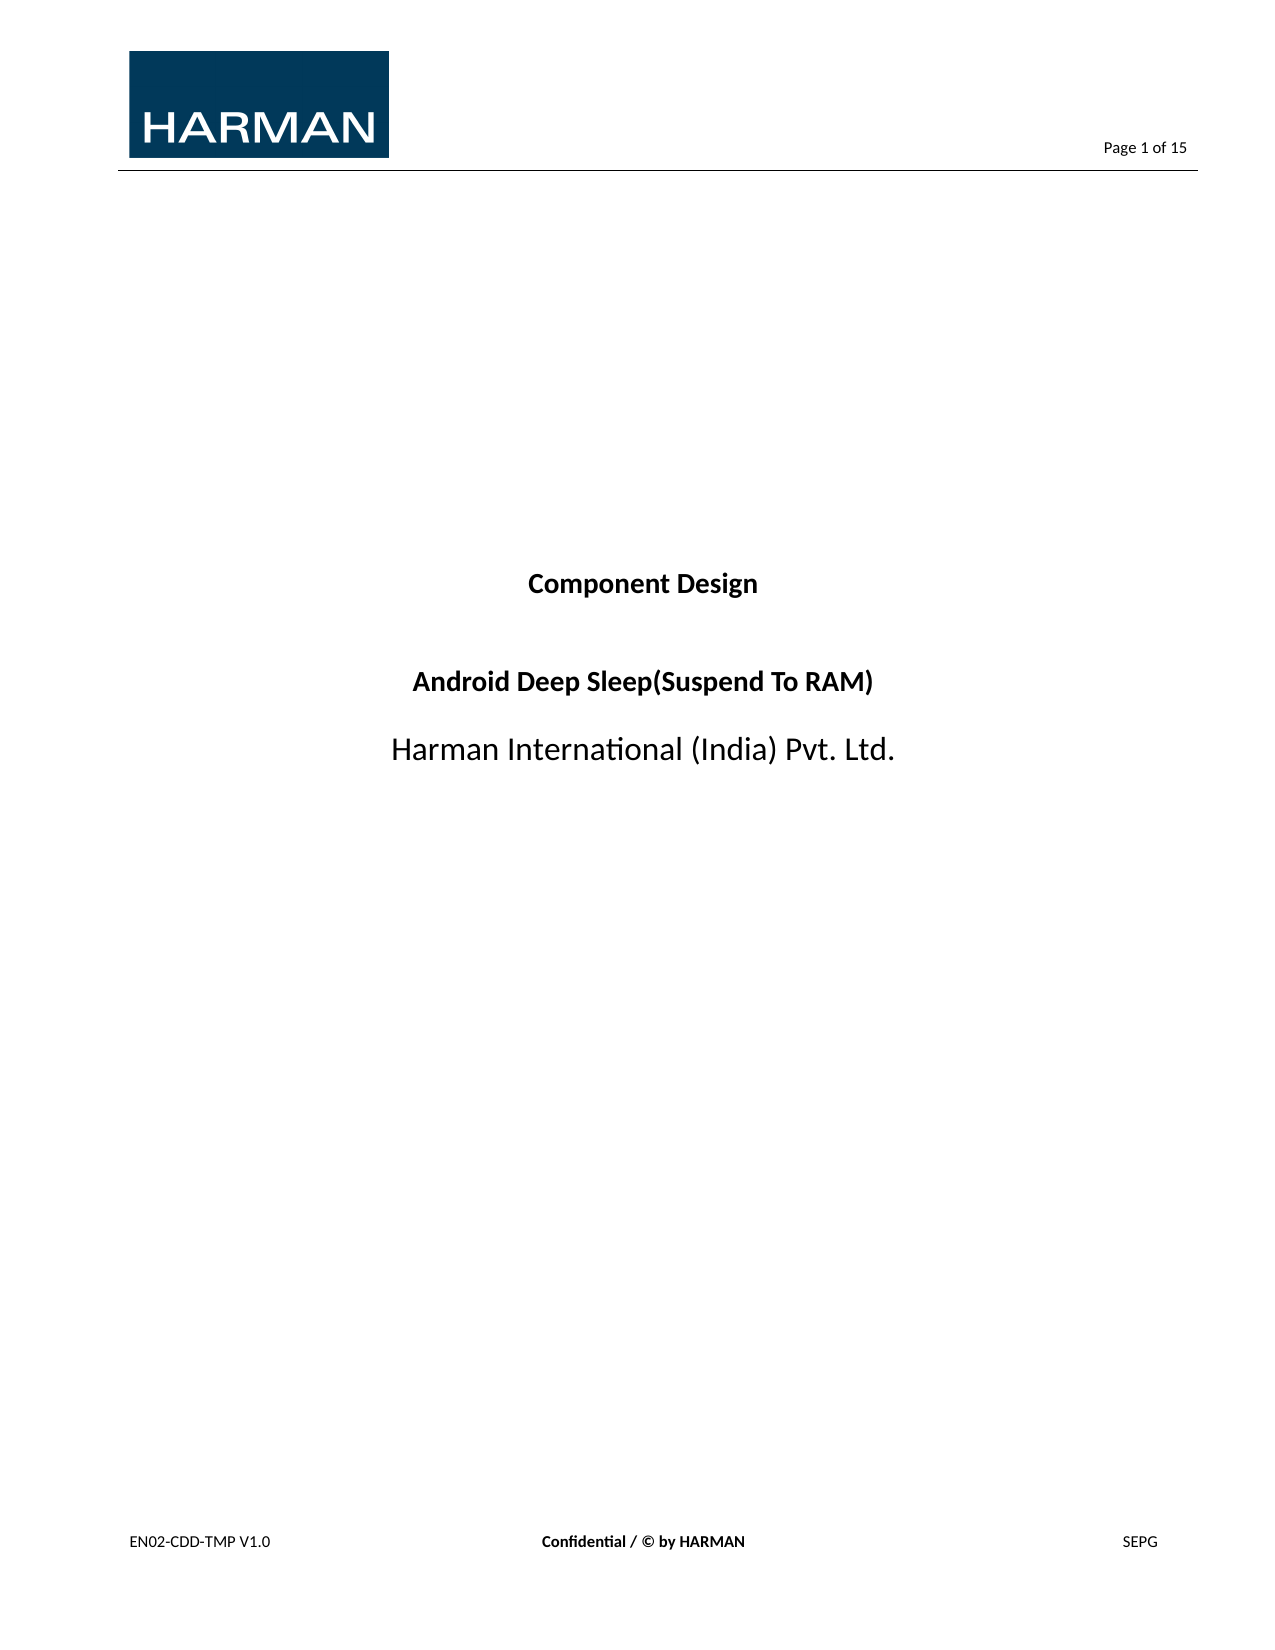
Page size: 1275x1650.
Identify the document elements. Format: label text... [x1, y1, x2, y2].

title Android Deep Sleep(Suspend To RAM) [118, 663, 1168, 699]
title Component Design [118, 565, 1168, 601]
subtitle Harman International (India) Pvt. Ltd. [118, 728, 1169, 769]
picture [129, 51, 389, 158]
